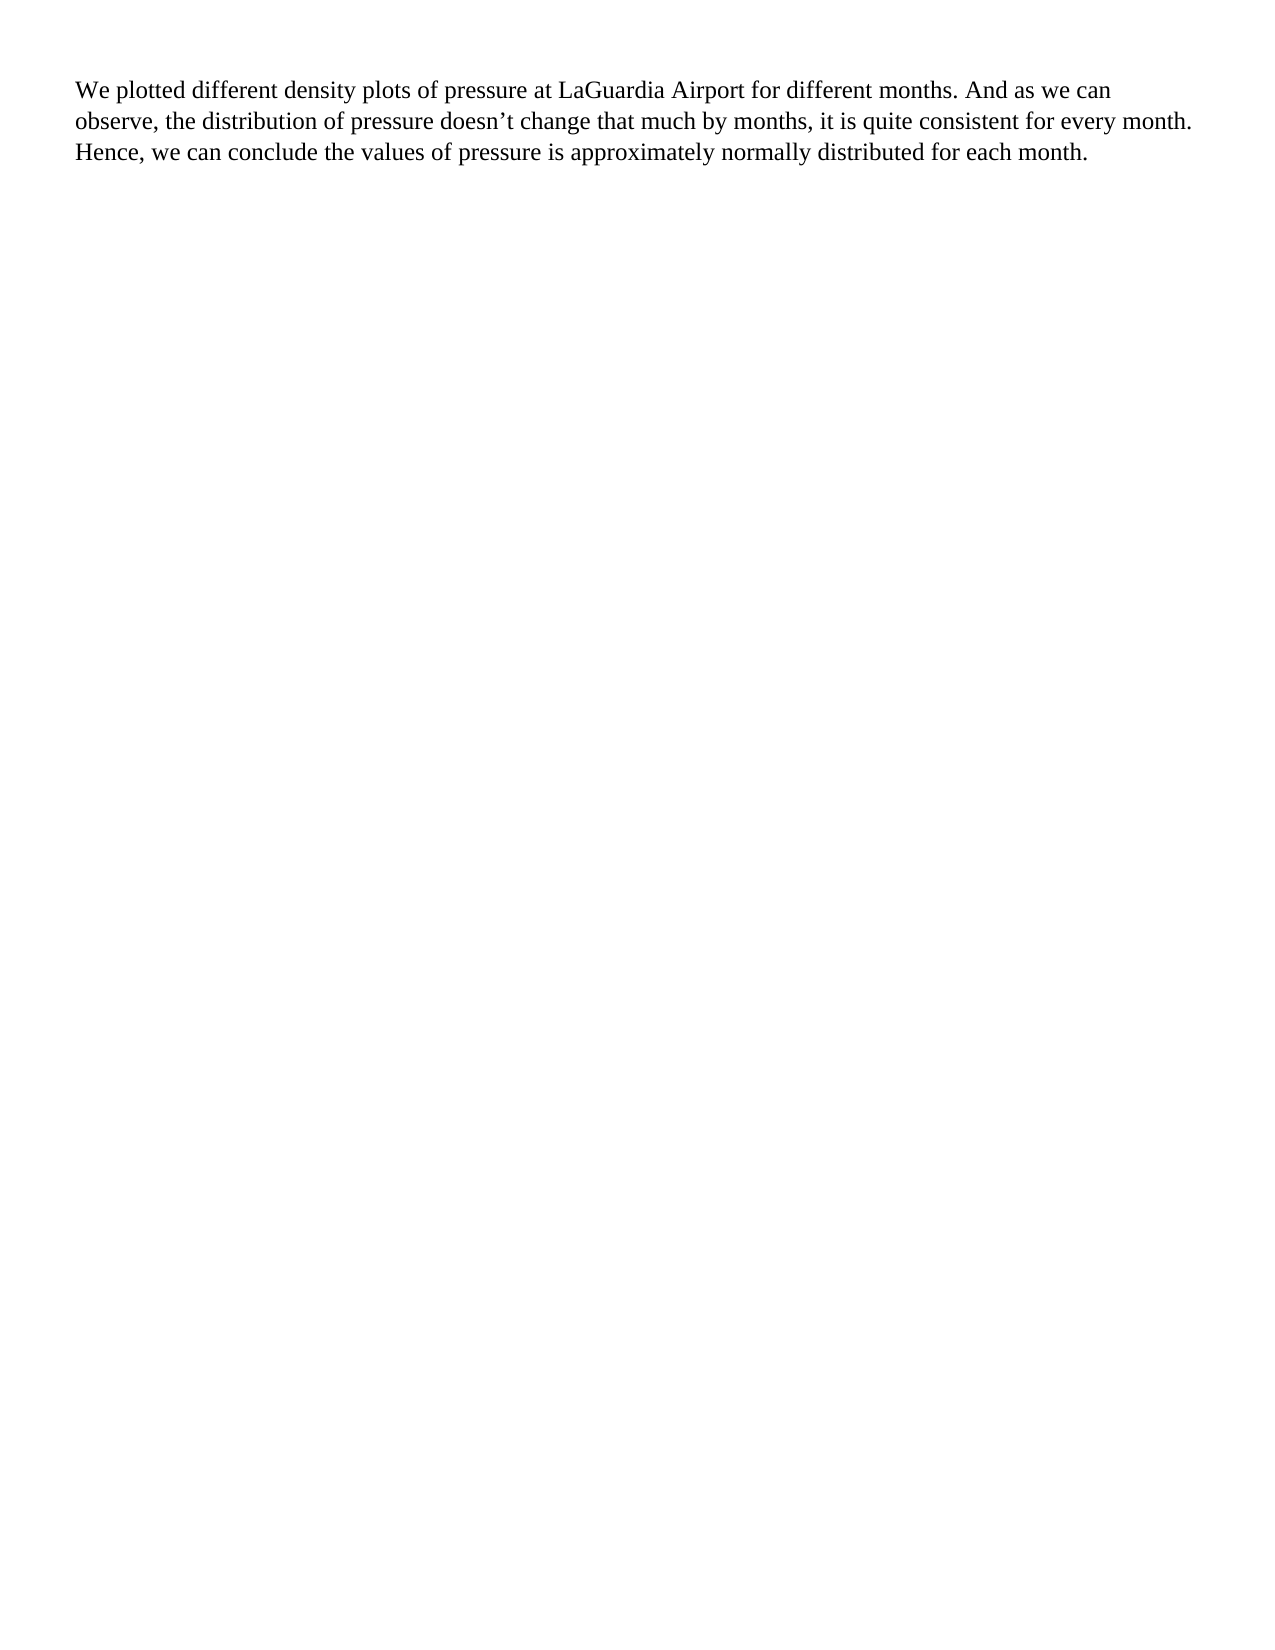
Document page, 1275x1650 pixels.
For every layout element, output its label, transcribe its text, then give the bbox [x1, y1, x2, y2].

text We plotted different density plots of pressure at LaGuardia Airport for different months. And as we can observe, the distribution of pressure doesn’t change that much by months, it is quite consistent for every month. Hence, we can conclude the values of pressure is approximately normally distributed for each month. [75, 75, 1200, 166]
